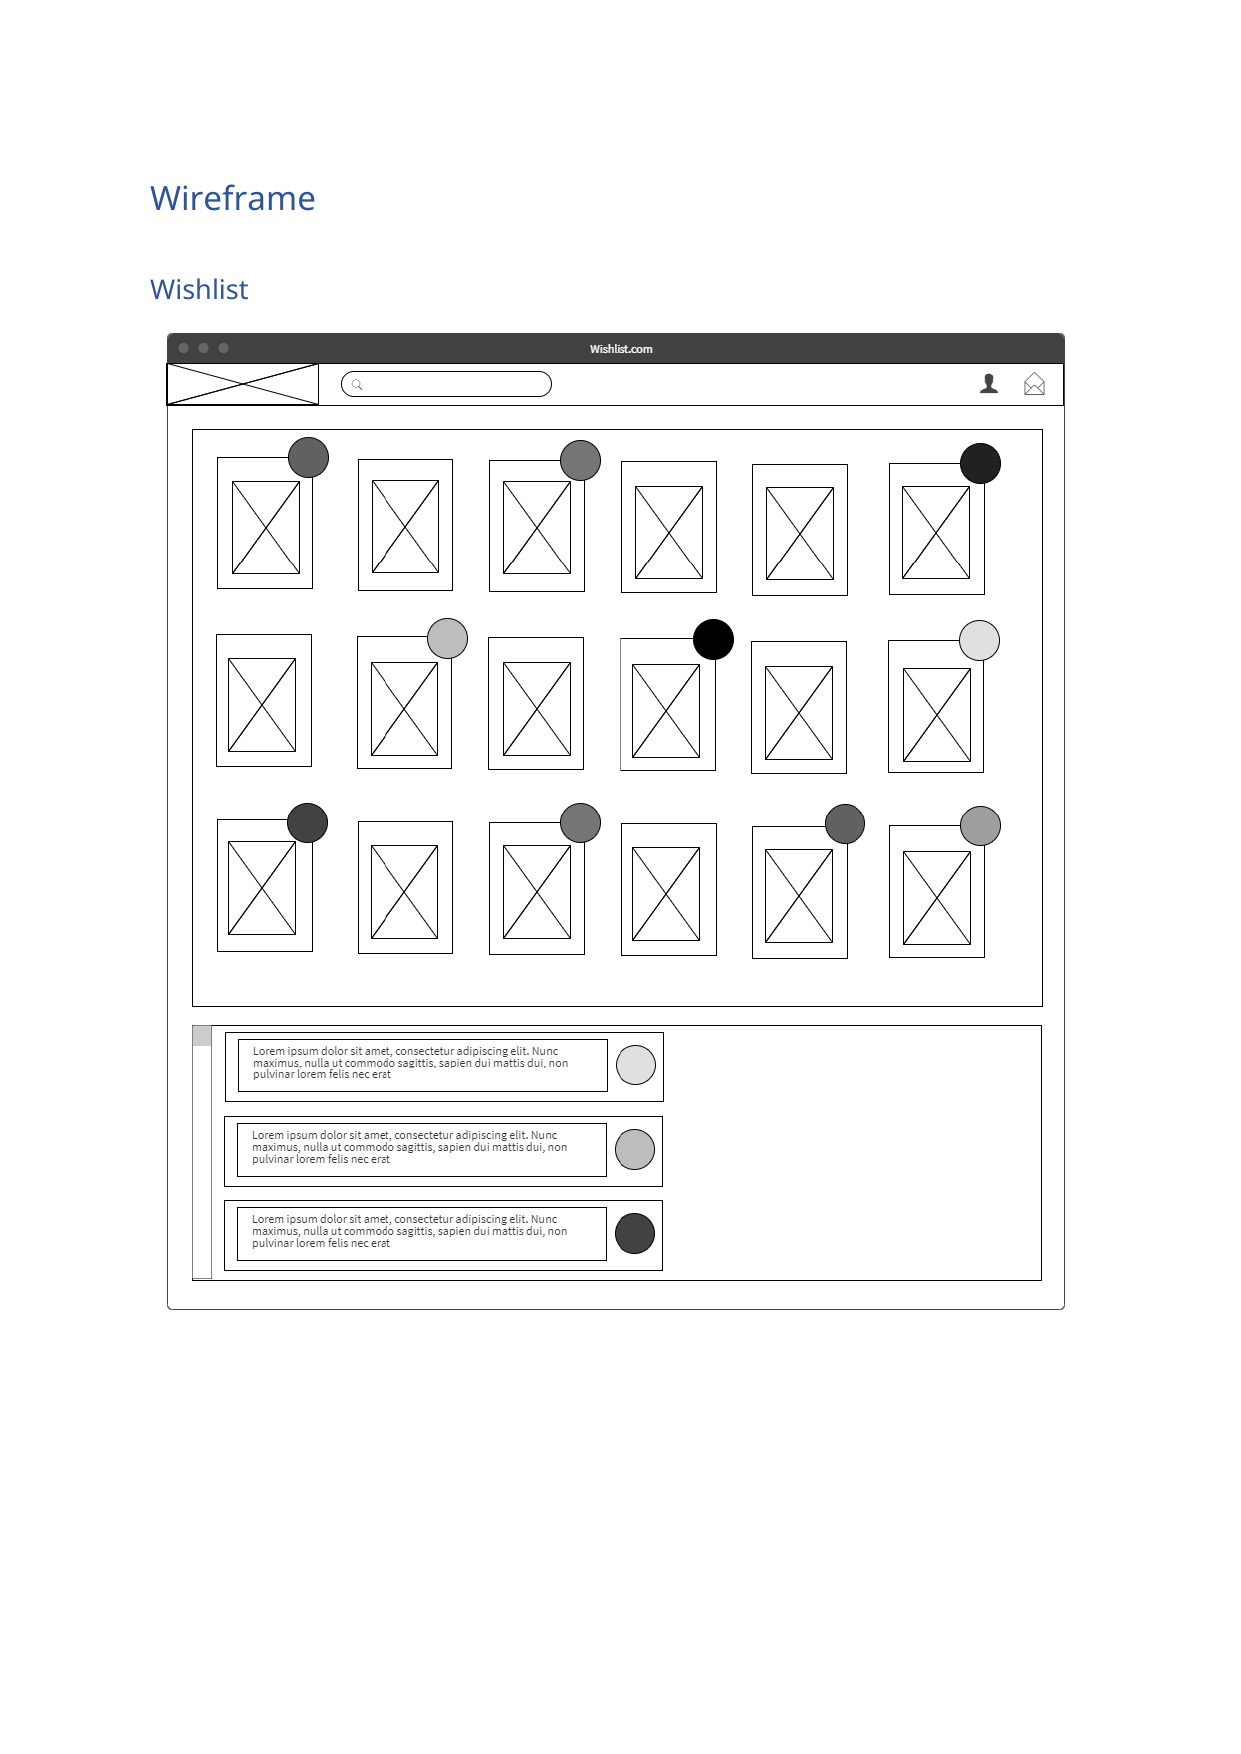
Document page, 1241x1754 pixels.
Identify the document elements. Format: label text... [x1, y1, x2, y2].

subtitle Wishlist [150, 271, 1090, 308]
subtitle Wireframe [150, 175, 1090, 220]
picture [150, 310, 1091, 1320]
